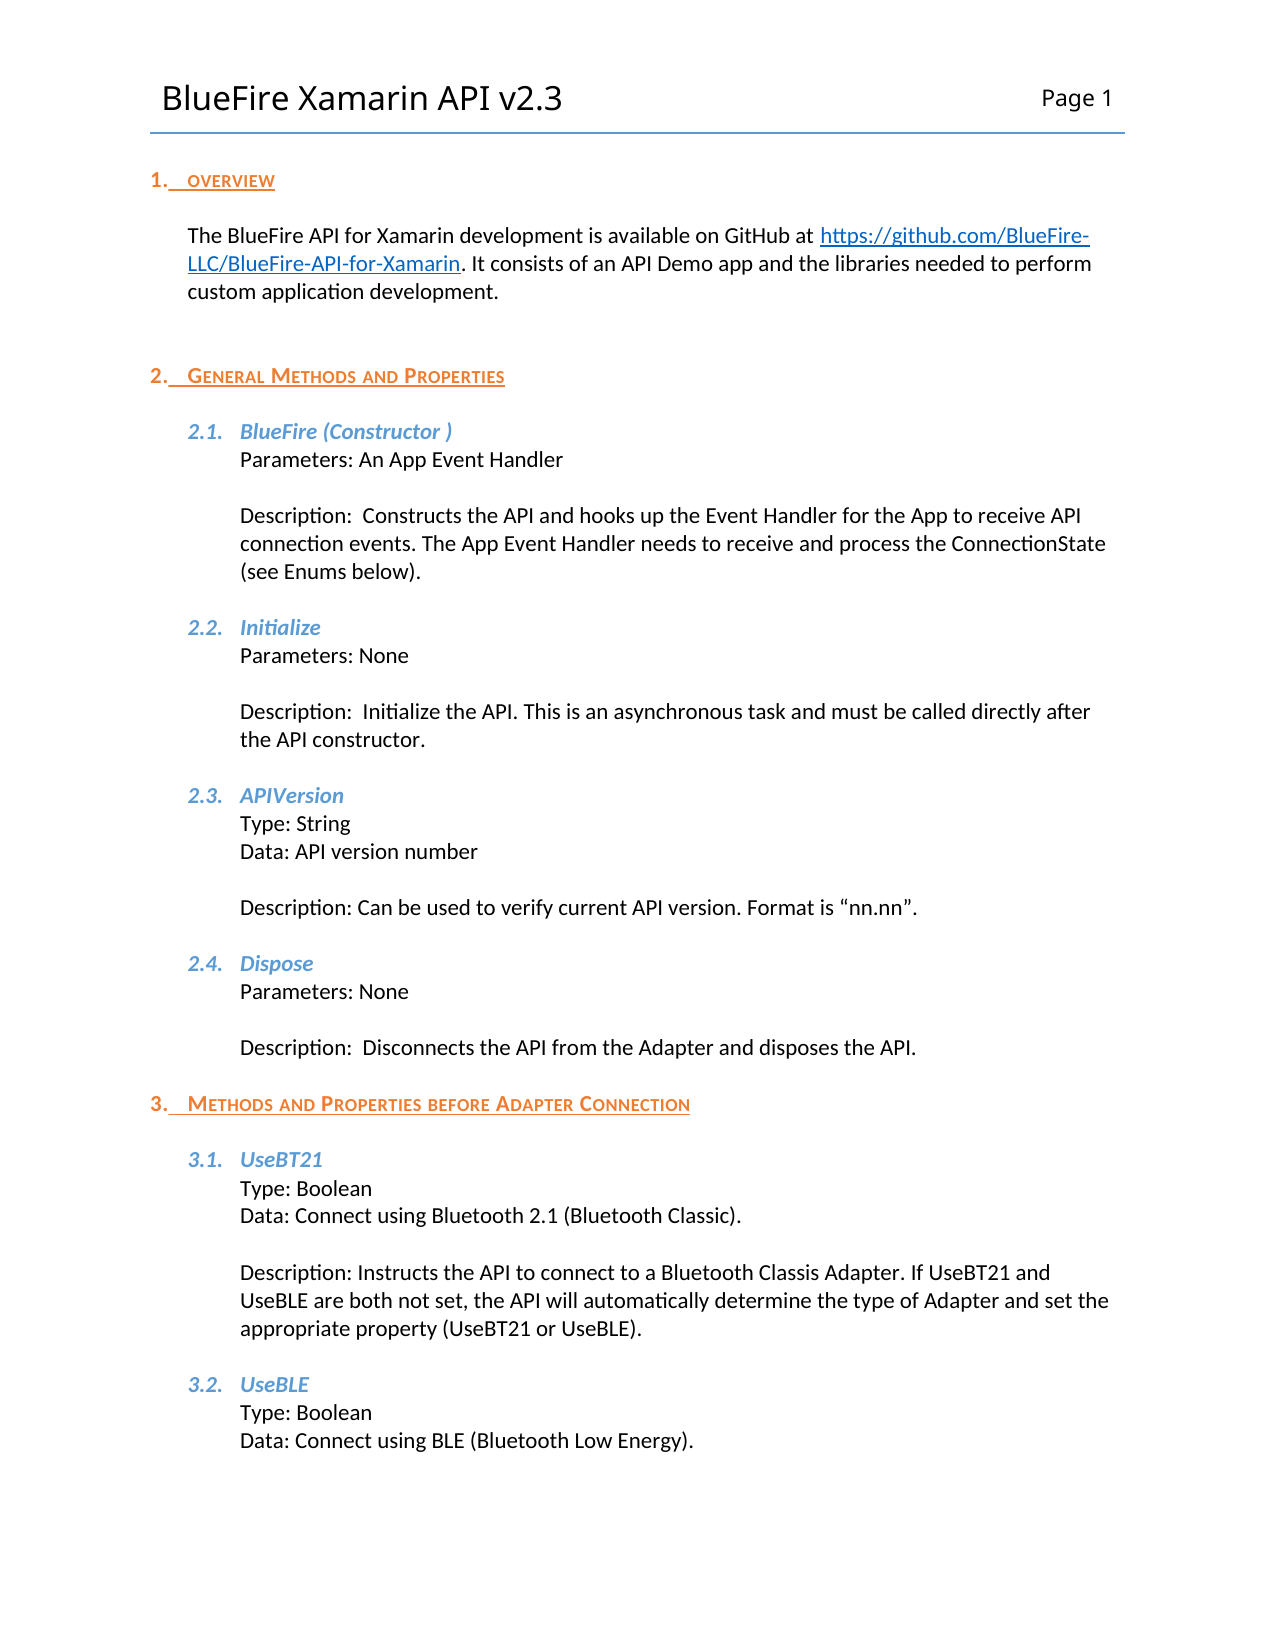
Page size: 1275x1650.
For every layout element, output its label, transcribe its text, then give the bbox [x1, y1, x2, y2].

text Parameters: None [240, 977, 1125, 1006]
list UseBT21 [187, 1146, 1125, 1174]
list overview [150, 165, 1125, 193]
text Type: Boolean [240, 1174, 1125, 1202]
list BlueFire (Constructor ) [187, 417, 1125, 445]
list UseBLE [187, 1370, 1125, 1398]
list General Methods and Properties [150, 361, 1125, 389]
text Description: Can be used to verify current API version. Format is “nn.nn”. [240, 893, 1125, 921]
text Type: Boolean [240, 1398, 1125, 1426]
text Parameters: None [240, 641, 1125, 669]
list APIVersion [187, 781, 1125, 809]
text Data: API version number [240, 837, 1125, 865]
text Description: Initialize the API. This is an asynchronous task and must be called directly after the API constructor. [240, 697, 1125, 753]
list Dispose [187, 949, 1125, 977]
text Data: Connect using BLE (Bluetooth Low Energy). [240, 1426, 1125, 1454]
text The BlueFire API for Xamarin development is available on GitHub at https://github.com/BlueFire-LLC/BlueFire-API-for-Xamarin. It consists of an API Demo app and the libraries needed to perform custom application development. [187, 221, 1125, 305]
text Description: Constructs the API and hooks up the Event Handler for the App to receive API connection events. The App Event Handler needs to receive and process the ConnectionState (see Enums below). [240, 501, 1125, 585]
text Description: Instructs the API to connect to a Bluetooth Classis Adapter. If UseBT21 and UseBLE are both not set, the API will automatically determine the type of Adapter and set the appropriate property (UseBT21 or UseBLE). [240, 1258, 1125, 1342]
list Methods and Properties before Adapter Connection [150, 1089, 1125, 1118]
text Data: Connect using Bluetooth 2.1 (Bluetooth Classic). [240, 1202, 1125, 1230]
list Initialize [187, 613, 1125, 641]
text Parameters: An App Event Handler [240, 445, 1125, 473]
text Description: Disconnects the API from the Adapter and disposes the API. [240, 1033, 1125, 1062]
text Type: String [240, 809, 1125, 837]
